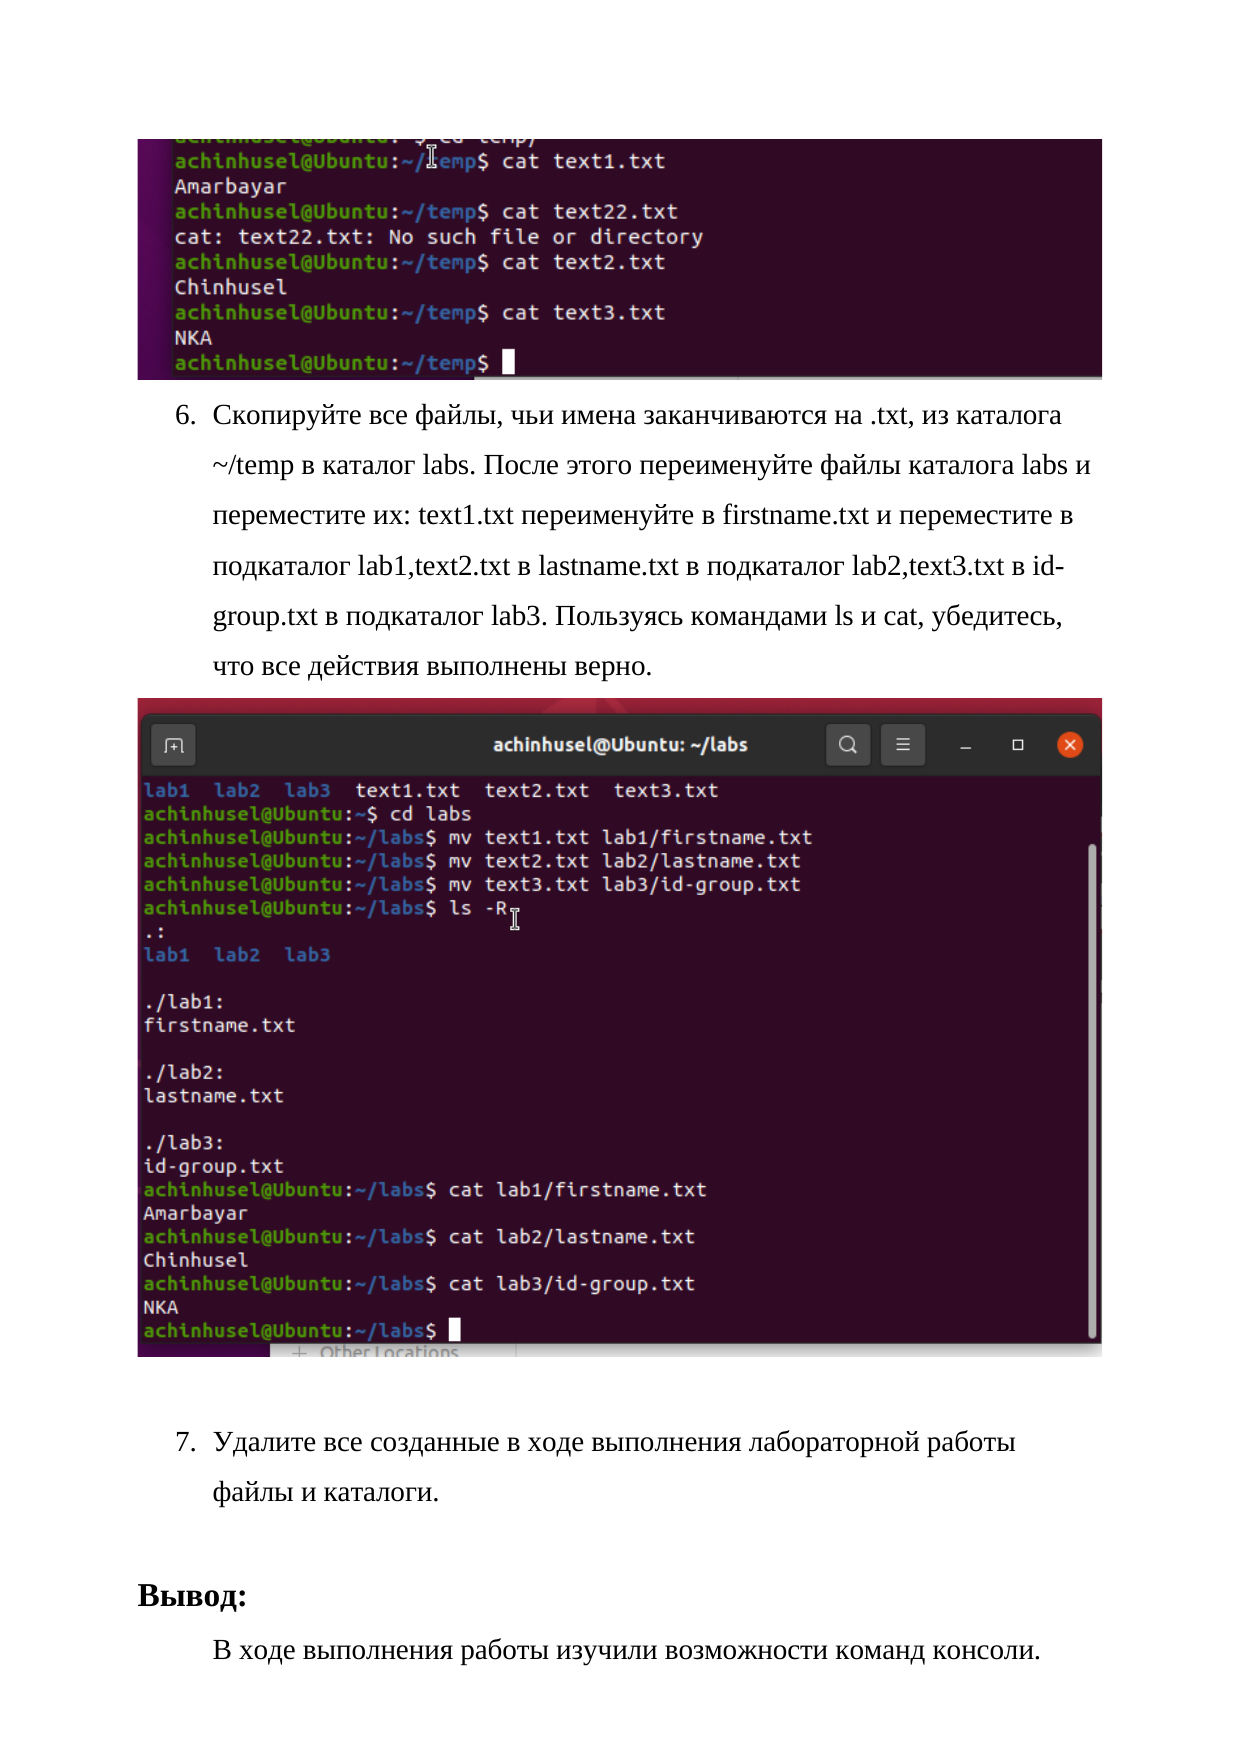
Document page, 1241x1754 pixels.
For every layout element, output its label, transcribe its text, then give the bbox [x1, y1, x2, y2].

text В ходе выполнения работы изучили возможности команд консоли. [137, 1632, 1103, 1666]
picture [137, 698, 1103, 1357]
list Скопируйте все файлы, чьи имена заканчиваются на .txt, из каталога ~/temp в каталог labs. После этого переименуйте файлы каталога labs и переместите их: text1.txt переименуйте в firstname.txt и переместите в подкаталог lab1,text2.txt в lastname.txt в подкаталог lab2,text3.txt в id-group.txt в подкаталог lab3. Пользуясь командами ls и cat, убедитесь, что все действия выполнены верно. [175, 397, 1103, 682]
subtitle Вывод: [137, 1575, 1103, 1613]
picture [137, 139, 1103, 380]
list Удалите все созданные в ходе выполнения лабораторной работы файлы и каталоги. [175, 1424, 1103, 1508]
